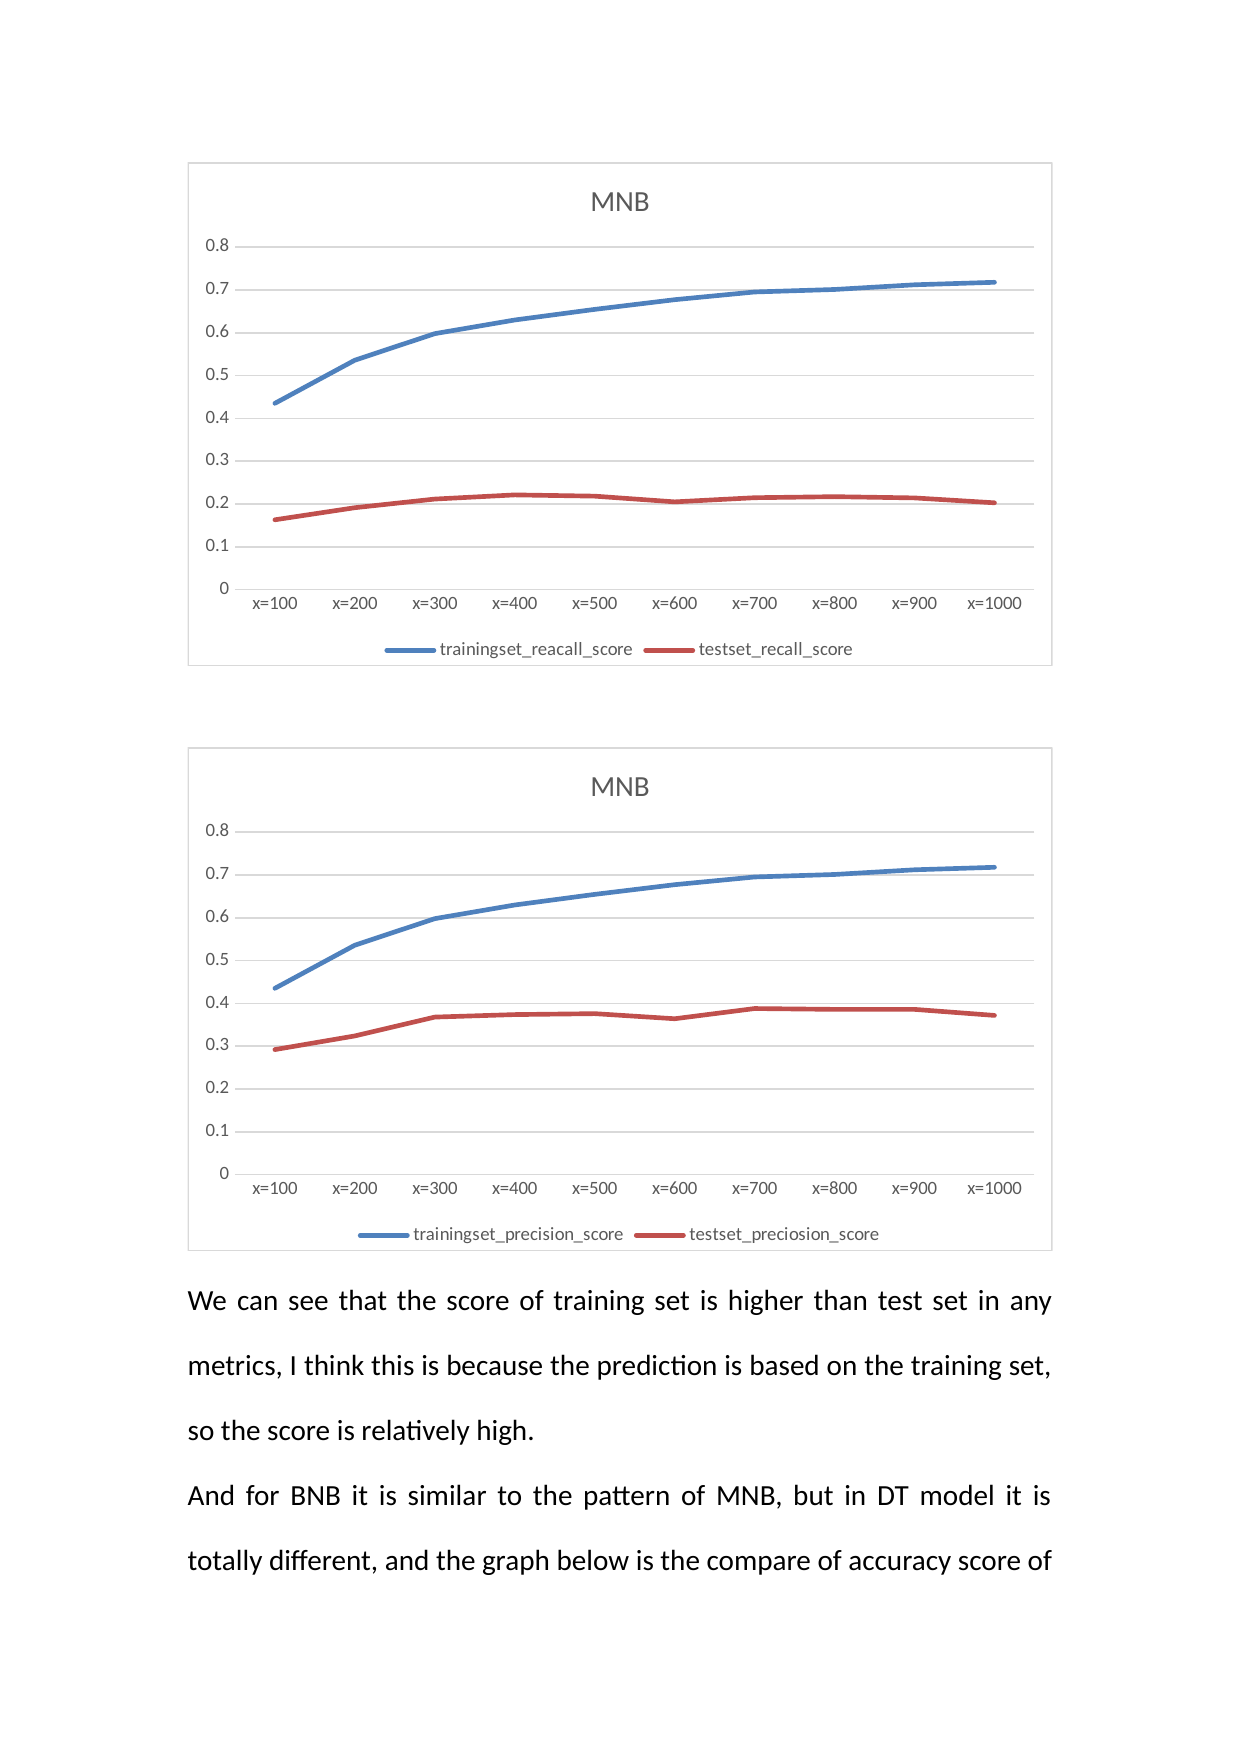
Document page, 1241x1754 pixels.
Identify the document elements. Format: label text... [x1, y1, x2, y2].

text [187, 1462, 1053, 1592]
text We can see that the score of training set is higher than test set in any metrics, I think this is because the prediction is based on the training set, so the score is relatively high. [187, 1267, 1053, 1462]
